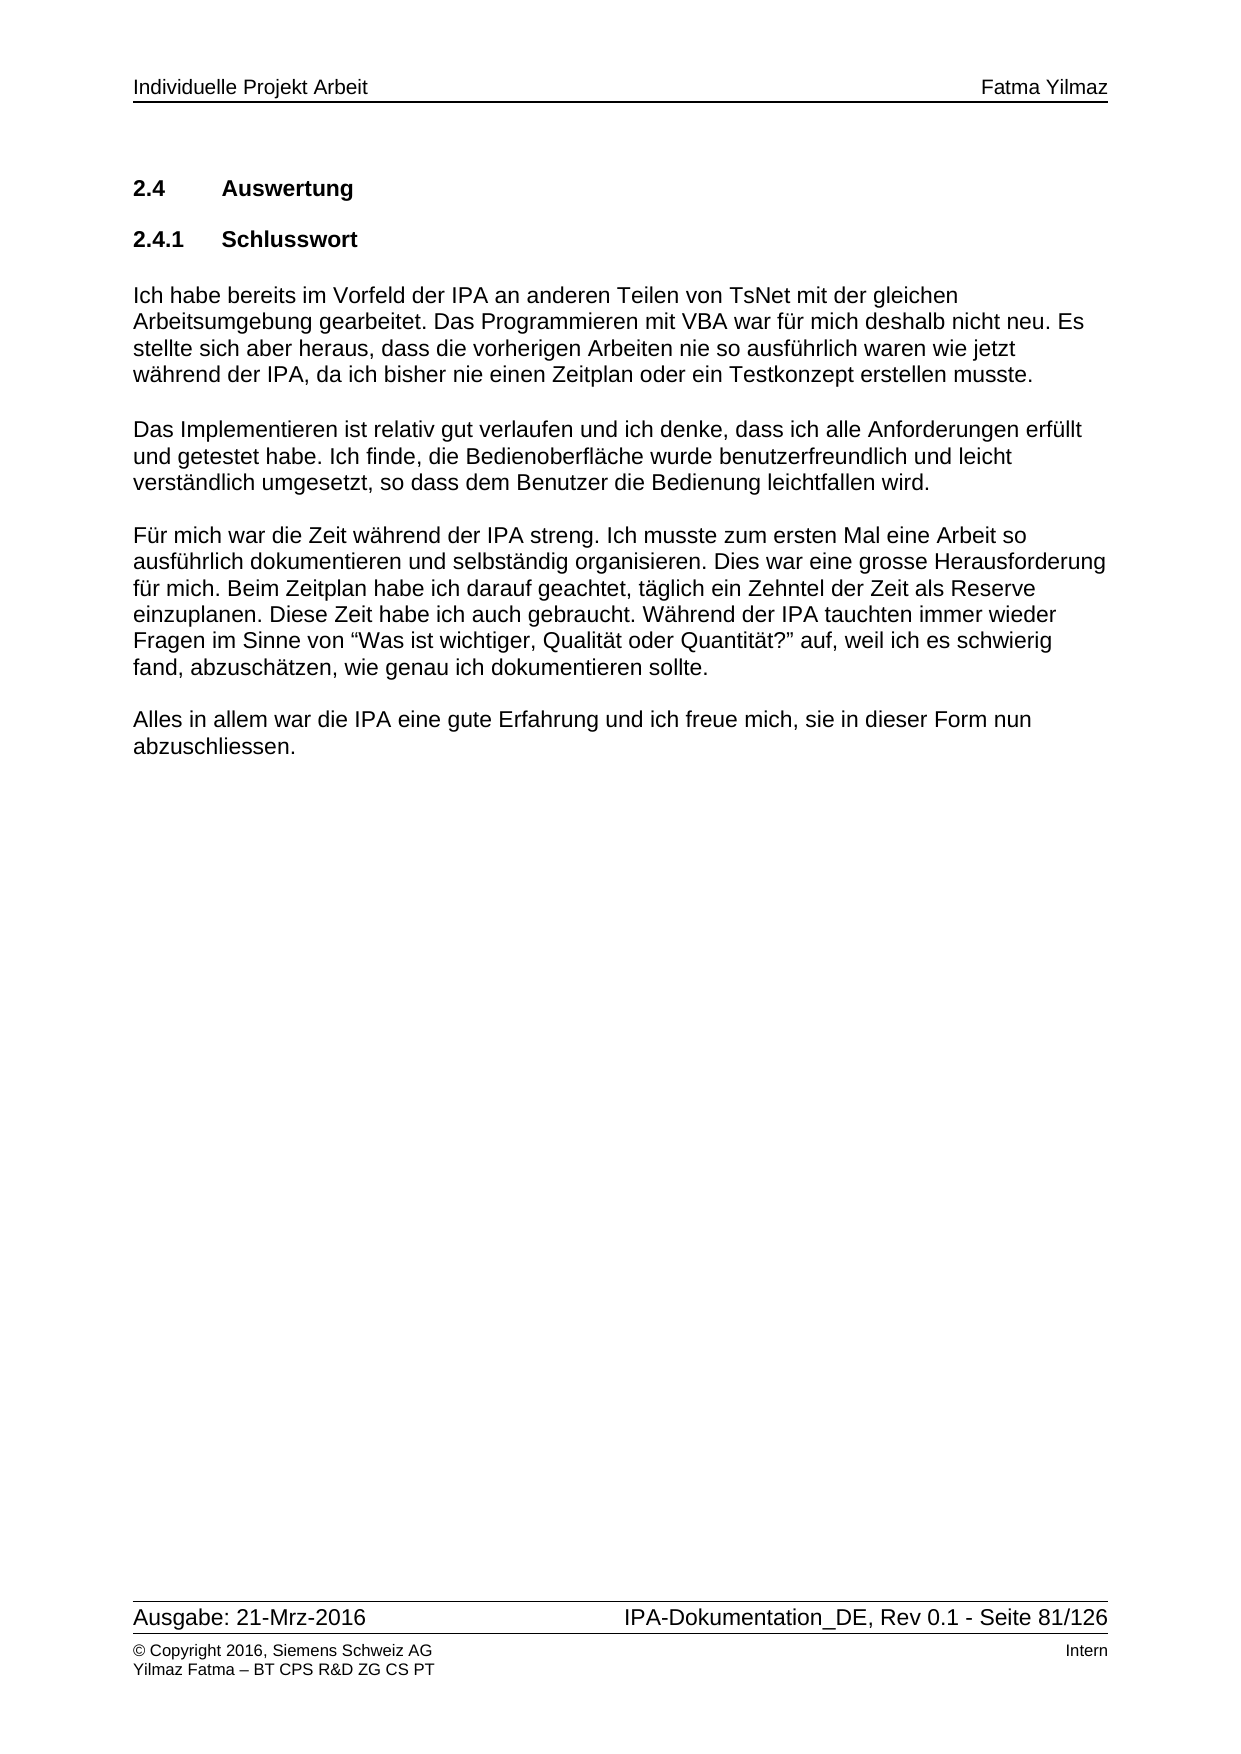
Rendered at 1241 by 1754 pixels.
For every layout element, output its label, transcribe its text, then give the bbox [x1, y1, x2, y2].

text Alles in allem war die IPA eine gute Erfahrung und ich freue mich, sie in dieser Form nun abzuschliessen. [133, 706, 1108, 759]
text Das Implementieren ist relativ gut verlaufen und ich denke, dass ich alle Anforderungen erfüllt und getestet habe. Ich finde, die Bedienoberfläche wurde benutzerfreundlich und leicht verständlich umgesetzt, so dass dem Benutzer die Bedienung leichtfallen wird. [133, 416, 1108, 496]
subtitle Auswertung [133, 175, 1108, 201]
text Für mich war die Zeit während der IPA streng. Ich musste zum ersten Mal eine Arbeit so ausführlich dokumentieren und selbständig organisieren. Dies war eine grosse Herausforderung für mich. Beim Zeitplan habe ich darauf geachtet, täglich ein Zehntel der Zeit als Reserve einzuplanen. Diese Zeit habe ich auch gebraucht. Während der IPA tauchten immer wieder Fragen im Sinne von “Was ist wichtiger, Qualität oder Quantität?” auf, weil ich es schwierig fand, abzuschätzen, wie genau ich dokumentieren sollte. [133, 522, 1108, 680]
text Ich habe bereits im Vorfeld der IPA an anderen Teilen von TsNet mit der gleichen Arbeitsumgebung gearbeitet. Das Programmieren mit VBA war für mich deshalb nicht neu. Es stellte sich aber heraus, dass die vorherigen Arbeiten nie so ausführlich waren wie jetzt während der IPA, da ich bisher nie einen Zeitplan oder ein Testkonzept erstellen musste. [133, 282, 1108, 387]
subtitle Schlusswort [133, 226, 1108, 253]
